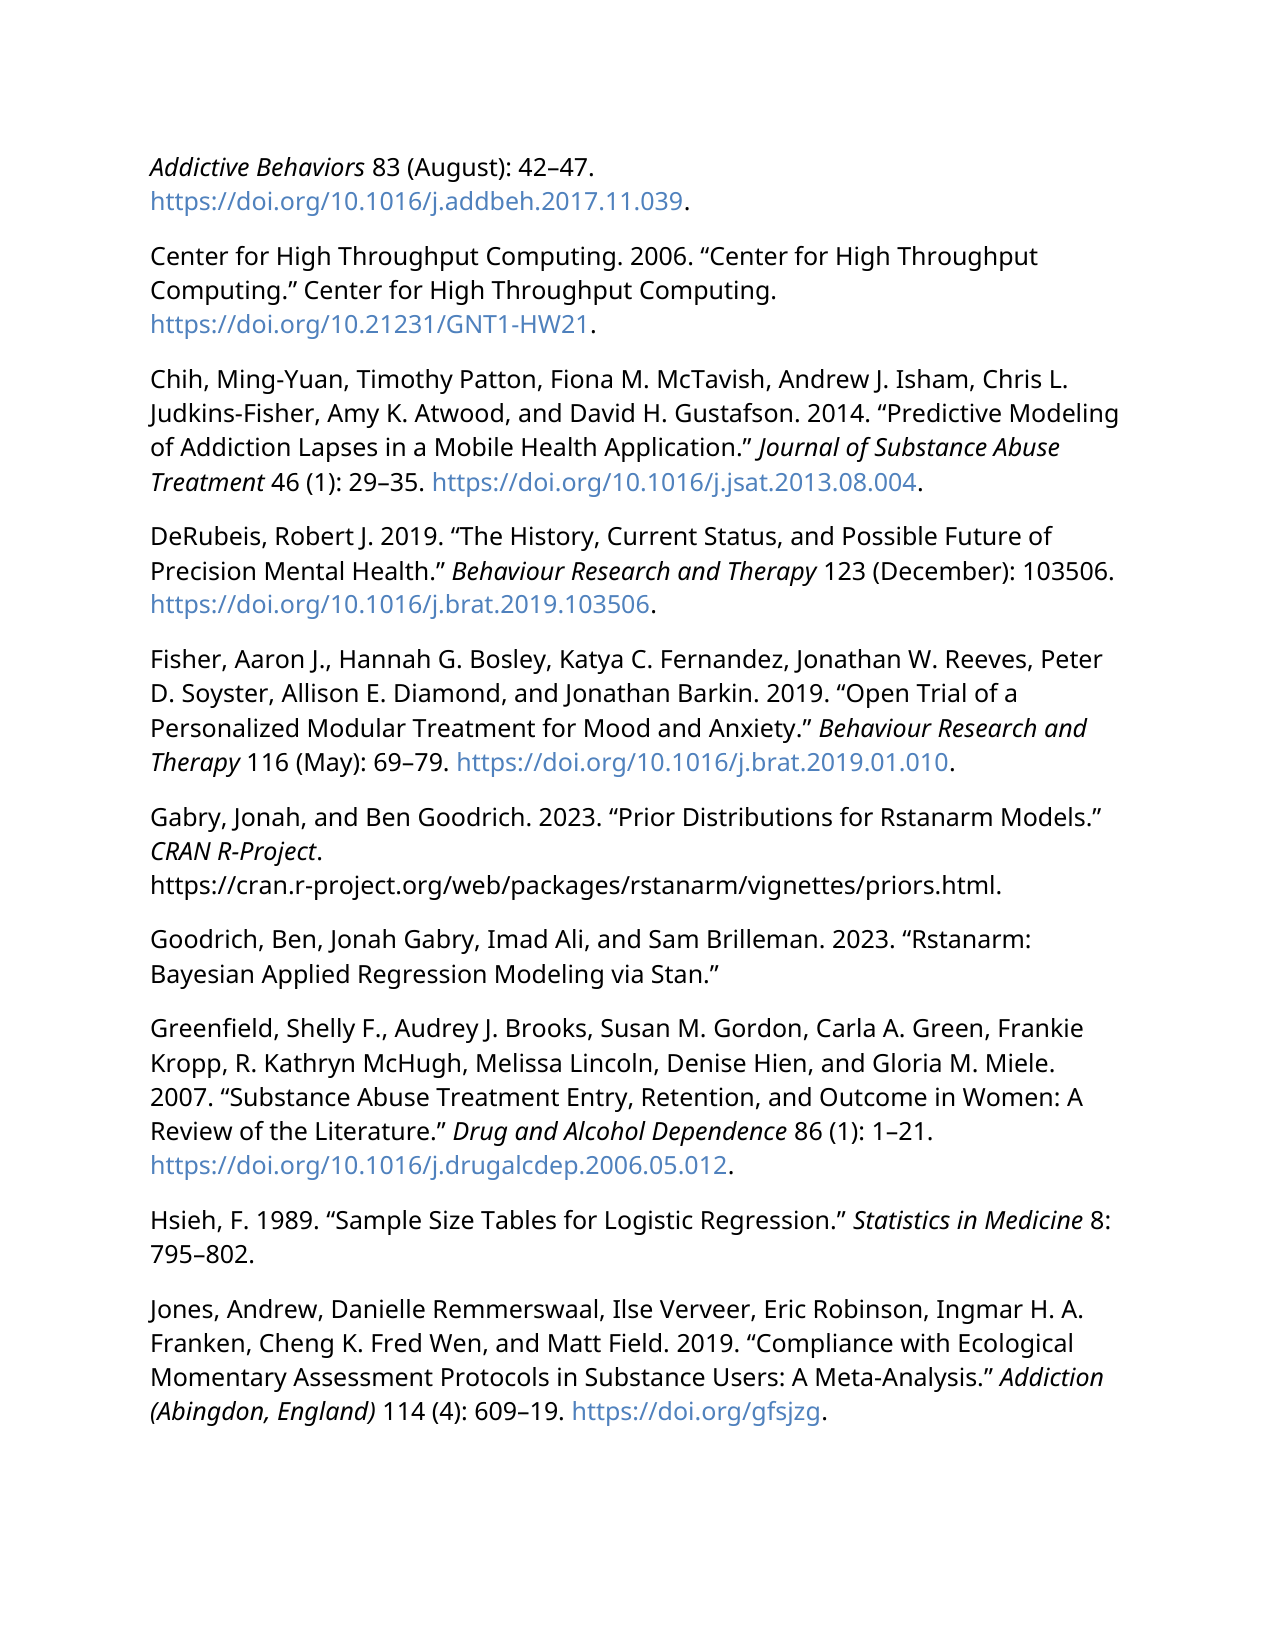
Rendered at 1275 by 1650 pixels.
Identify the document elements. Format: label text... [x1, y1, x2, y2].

text Goodrich, Ben, Jonah Gabry, Imad Ali, and Sam Brilleman. 2023. “Rstanarm: Bayesian Applied Regression Modeling via Stan.” [150, 922, 1125, 990]
text Fisher, Aaron J., Hannah G. Bosley, Katya C. Fernandez, Jonathan W. Reeves, Peter D. Soyster, Allison E. Diamond, and Jonathan Barkin. 2019. “Open Trial of a Personalized Modular Treatment for Mood and Anxiety.” Behaviour Research and Therapy 116 (May): 69–79. https://doi.org/10.1016/j.brat.2019.01.010. [150, 642, 1125, 778]
text DeRubeis, Robert J. 2019. “The History, Current Status, and Possible Future of Precision Mental Health.” Behaviour Research and Therapy 123 (December): 103506. https://doi.org/10.1016/j.brat.2019.103506. [150, 519, 1125, 621]
text Center for High Throughput Computing. 2006. “Center for High Throughput Computing.” Center for High Throughput Computing. https://doi.org/10.21231/GNT1-HW21. [150, 239, 1125, 341]
text Gabry, Jonah, and Ben Goodrich. 2023. “Prior Distributions for Rstanarm Models.” CRAN R-Project. https://cran.r-project.org/web/packages/rstanarm/vignettes/priors.html. [150, 799, 1125, 901]
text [150, 150, 1125, 218]
text Hsieh, F. 1989. “Sample Size Tables for Logistic Regression.” Statistics in Medicine 8: 795–802. [150, 1202, 1125, 1270]
text Greenfield, Shelly F., Audrey J. Brooks, Susan M. Gordon, Carla A. Green, Frankie Kropp, R. Kathryn McHugh, Melissa Lincoln, Denise Hien, and Gloria M. Miele. 2007. “Substance Abuse Treatment Entry, Retention, and Outcome in Women: A Review of the Literature.” Drug and Alcohol Dependence 86 (1): 1–21. https://doi.org/10.1016/j.drugalcdep.2006.05.012. [150, 1011, 1125, 1181]
text Jones, Andrew, Danielle Remmerswaal, Ilse Verveer, Eric Robinson, Ingmar H. A. Franken, Cheng K. Fred Wen, and Matt Field. 2019. “Compliance with Ecological Momentary Assessment Protocols in Substance Users: A Meta-Analysis.” Addiction (Abingdon, England) 114 (4): 609–19. https://doi.org/gfsjzg. [150, 1291, 1125, 1427]
